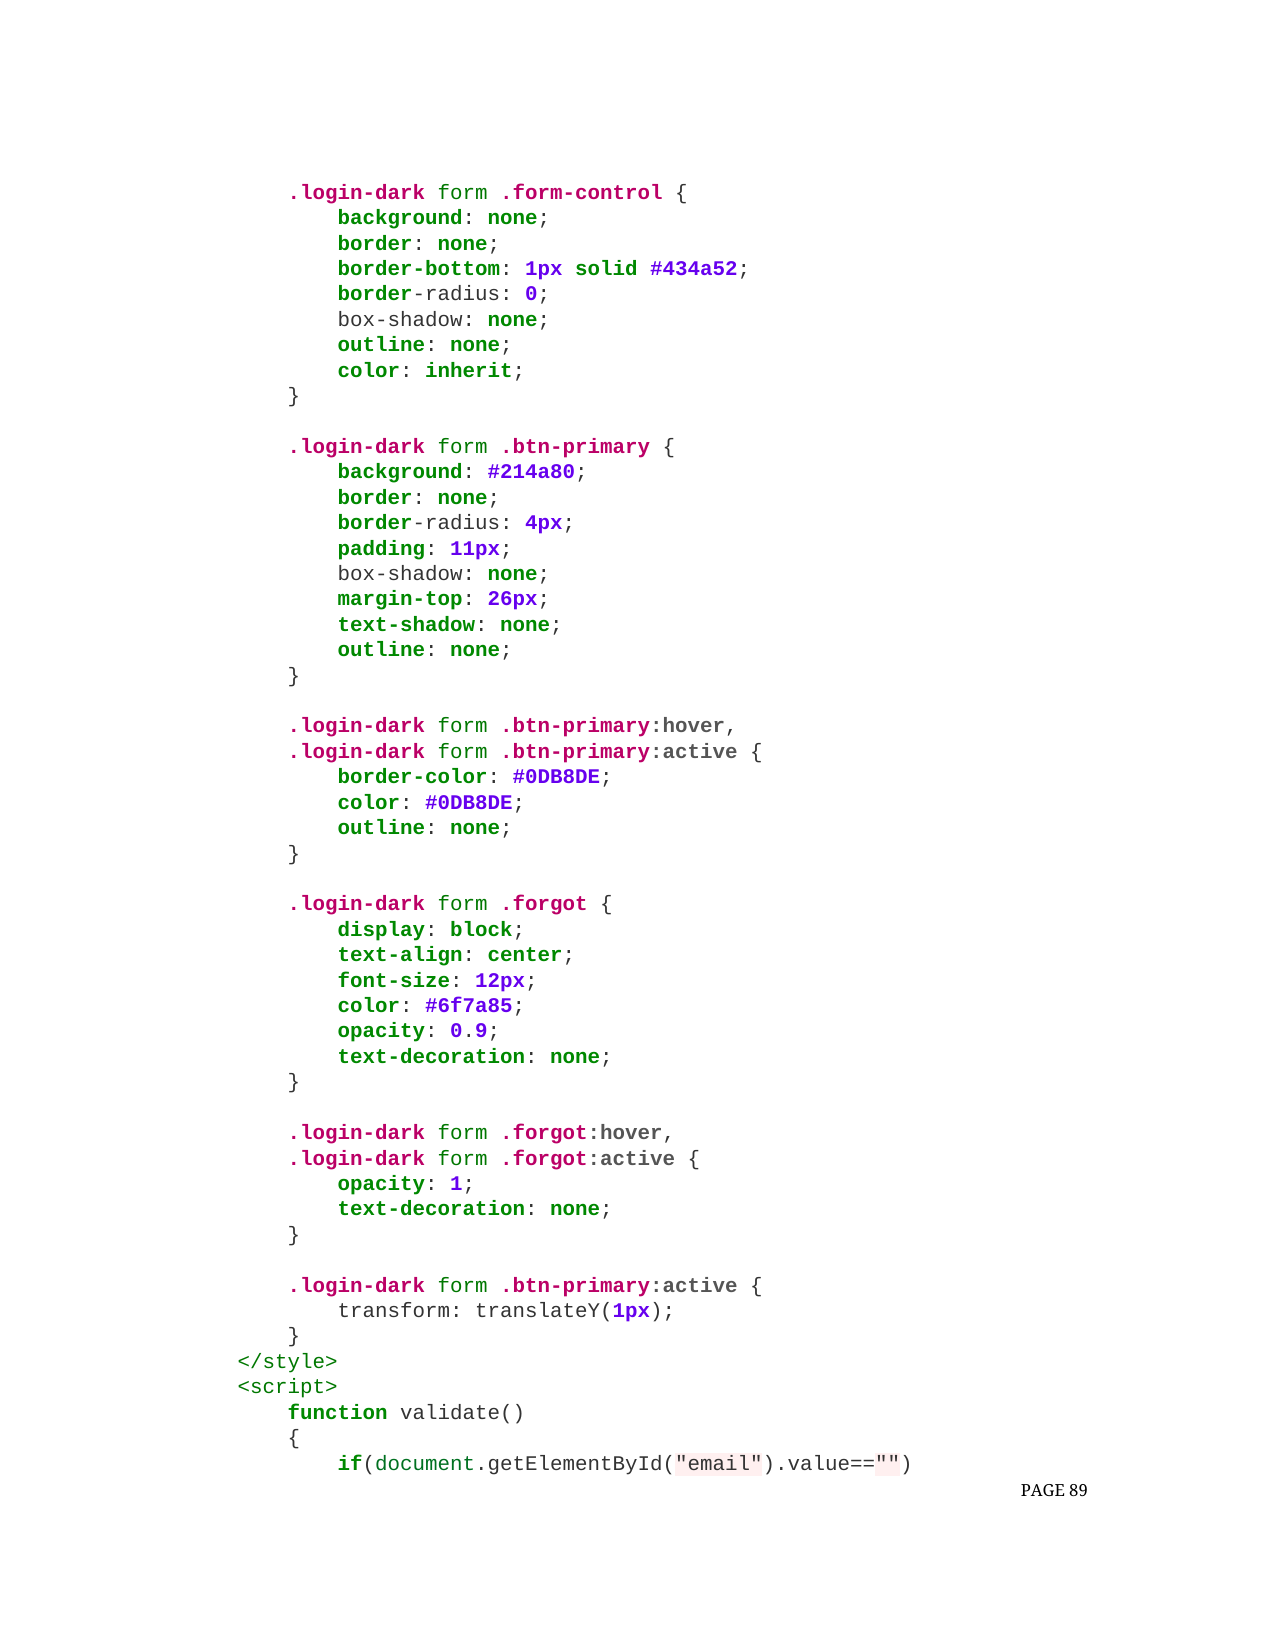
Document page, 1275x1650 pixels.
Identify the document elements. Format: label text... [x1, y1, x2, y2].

text } [187, 1222, 1087, 1247]
text margin-top: 26px; [187, 587, 1087, 612]
text border: none; [187, 231, 1087, 256]
text transform: translateY(1px); [187, 1298, 1087, 1324]
text } [187, 1324, 1087, 1349]
text .login-dark form .btn-primary:hover, [187, 714, 1087, 739]
text } [187, 663, 1087, 688]
text padding: 11px; [187, 536, 1087, 561]
text background: none; [187, 205, 1087, 231]
text } [187, 841, 1087, 866]
text } [187, 383, 1087, 409]
text .login-dark form .forgot:active { [187, 1146, 1087, 1171]
text box-shadow: none; [187, 561, 1087, 587]
text box-shadow: none; [187, 307, 1087, 332]
text { [187, 1425, 1087, 1451]
text function validate() [187, 1400, 1087, 1425]
text </style> [187, 1349, 1087, 1374]
text if(document.getElementById("email").value=="") [187, 1451, 1087, 1476]
text color: #0DB8DE; [187, 790, 1087, 815]
text border-color: #0DB8DE; [187, 764, 1087, 790]
text outline: none; [187, 637, 1087, 663]
text opacity: 1; [187, 1171, 1087, 1197]
text font-size: 12px; [187, 968, 1087, 993]
text } [187, 1069, 1087, 1095]
text border-radius: 0; [187, 282, 1087, 307]
text opacity: 0.9; [187, 1019, 1087, 1044]
text color: inherit; [187, 358, 1087, 383]
text outline: none; [187, 332, 1087, 358]
text <script> [187, 1374, 1087, 1400]
text text-align: center; [187, 942, 1087, 968]
text outline: none; [187, 815, 1087, 841]
text display: block; [187, 917, 1087, 942]
text text-shadow: none; [187, 612, 1087, 637]
text text-decoration: none; [187, 1197, 1087, 1222]
text .login-dark form .forgot:hover, [187, 1120, 1087, 1146]
text .login-dark form .btn-primary:active { [187, 739, 1087, 764]
text background: #214a80; [187, 459, 1087, 485]
text color: #6f7a85; [187, 993, 1087, 1019]
text border: none; [187, 485, 1087, 510]
text .login-dark form .btn-primary { [187, 434, 1087, 459]
text border-bottom: 1px solid #434a52; [187, 256, 1087, 282]
text .login-dark form .forgot { [187, 892, 1087, 917]
text .login-dark form .form-control { [187, 180, 1087, 205]
text border-radius: 4px; [187, 510, 1087, 536]
text .login-dark form .btn-primary:active { [187, 1273, 1087, 1298]
text text-decoration: none; [187, 1044, 1087, 1069]
